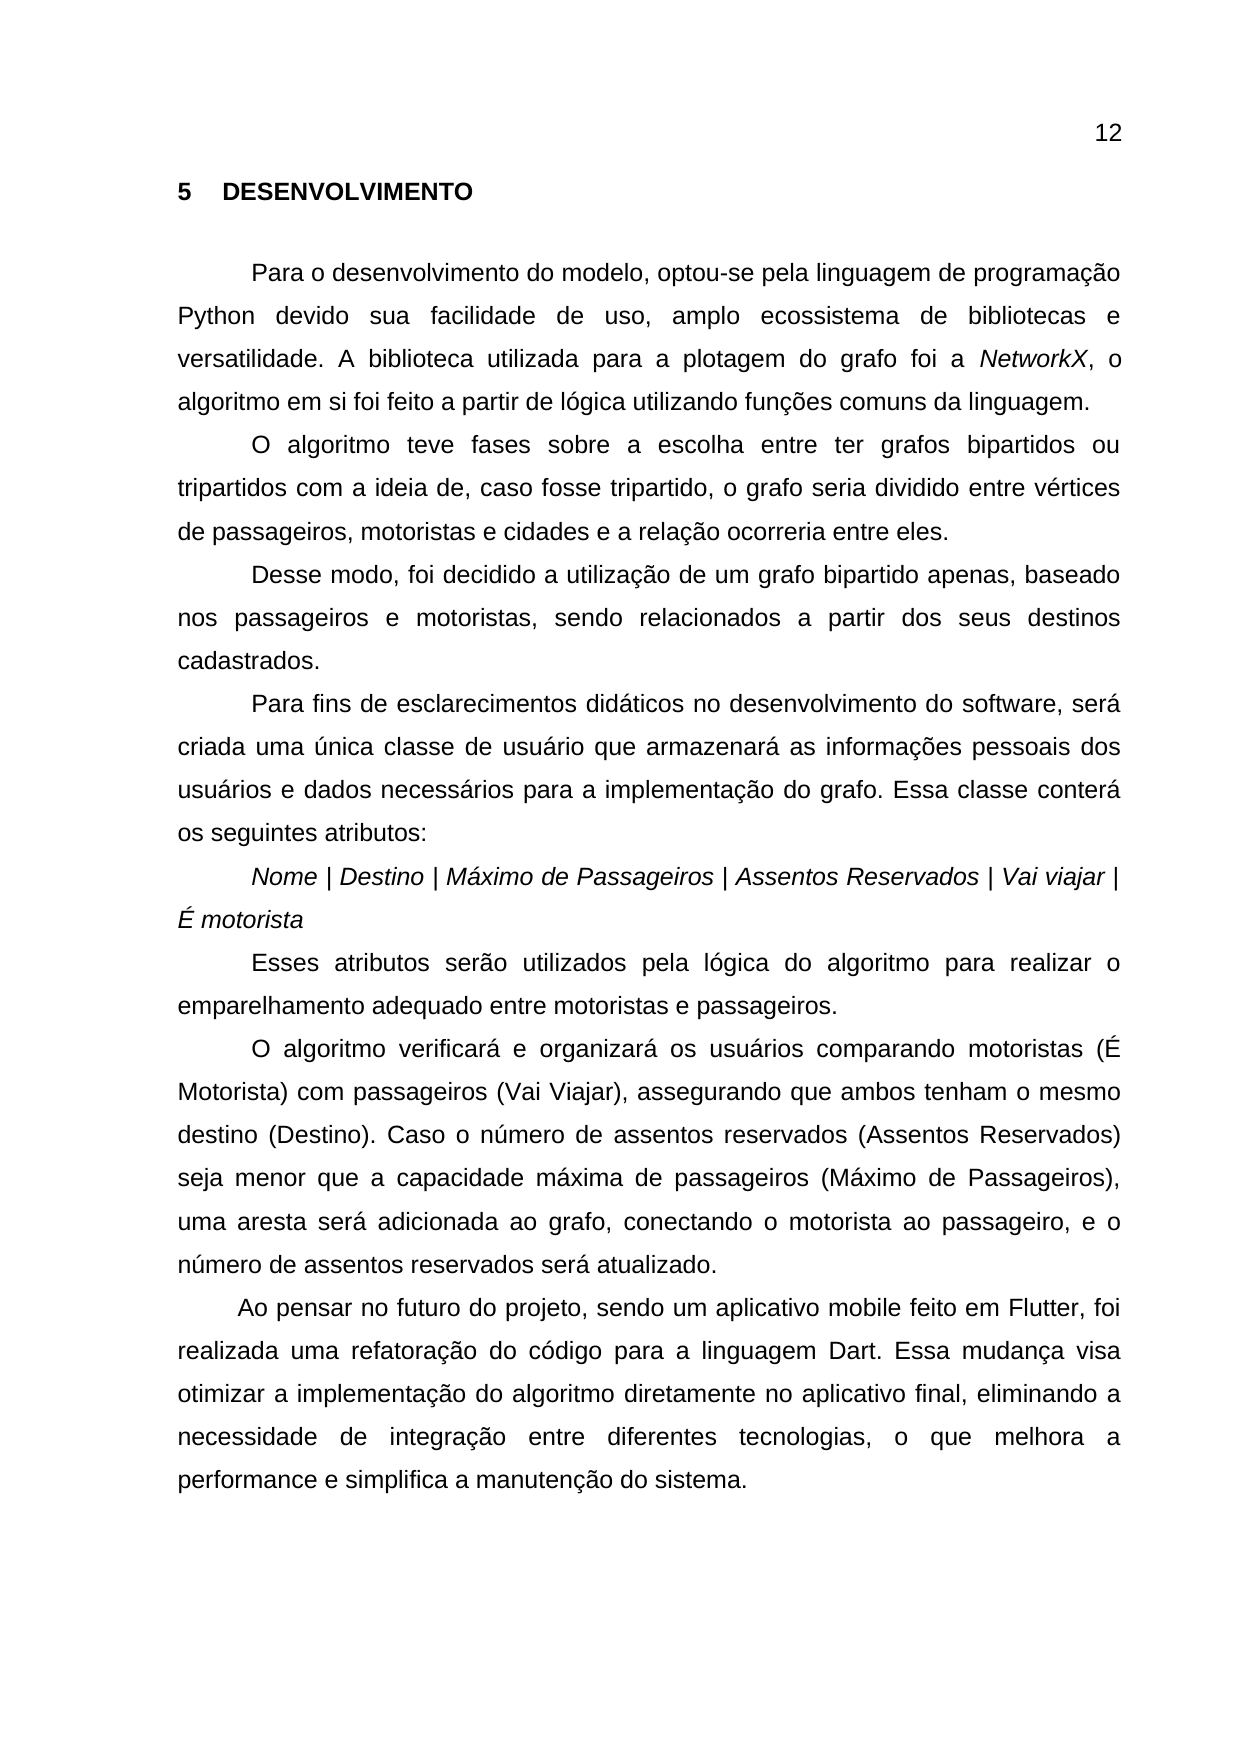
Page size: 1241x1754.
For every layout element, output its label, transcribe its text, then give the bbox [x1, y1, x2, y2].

text Nome | Destino | Máximo de Passageiros | Assentos Reservados | Vai viajar | É motorista [177, 862, 1122, 933]
text Esses atributos serão utilizados pela lógica do algoritmo para realizar o emparelhamento adequado entre motoristas e passageiros. [177, 948, 1122, 1020]
text Ao pensar no futuro do projeto, sendo um aplicativo mobile feito em Flutter, foi realizada uma refatoração do código para a linguagem Dart. Essa mudança visa otimizar a implementação do algoritmo diretamente no aplicativo final, eliminando a necessidade de integração entre diferentes tecnologias, o que melhora a performance e simplifica a manutenção do sistema. [177, 1293, 1122, 1494]
subtitle DESENVOLVIMENTO [177, 177, 1122, 206]
text O algoritmo verificará e organizará os usuários comparando motoristas (É Motorista) com passageiros (Vai Viajar), assegurando que ambos tenham o mesmo destino (Destino). Caso o número de assentos reservados (Assentos Reservados) seja menor que a capacidade máxima de passageiros (Máximo de Passageiros), uma aresta será adicionada ao grafo, conectando o motorista ao passageiro, e o número de assentos reservados será atualizado. [177, 1034, 1122, 1278]
text O algoritmo teve fases sobre a escolha entre ter grafos bipartidos ou tripartidos com a ideia de, caso fosse tripartido, o grafo seria dividido entre vértices de passageiros, motoristas e cidades e a relação ocorreria entre eles. [177, 430, 1122, 545]
text Para fins de esclarecimentos didáticos no desenvolvimento do software, será criada uma única classe de usuário que armazenará as informações pessoais dos usuários e dados necessários para a implementação do grafo. Essa classe conterá os seguintes atributos: [177, 689, 1122, 847]
text Para o desenvolvimento do modelo, optou-se pela linguagem de programação Python devido sua facilidade de uso, amplo ecossistema de bibliotecas e versatilidade. A biblioteca utilizada para a plotagem do grafo foi a NetworkX, o algoritmo em si foi feito a partir de lógica utilizando funções comuns da linguagem. [177, 258, 1122, 416]
text Desse modo, foi decidido a utilização de um grafo bipartido apenas, baseado nos passageiros e motoristas, sendo relacionados a partir dos seus destinos cadastrados. [177, 560, 1122, 675]
